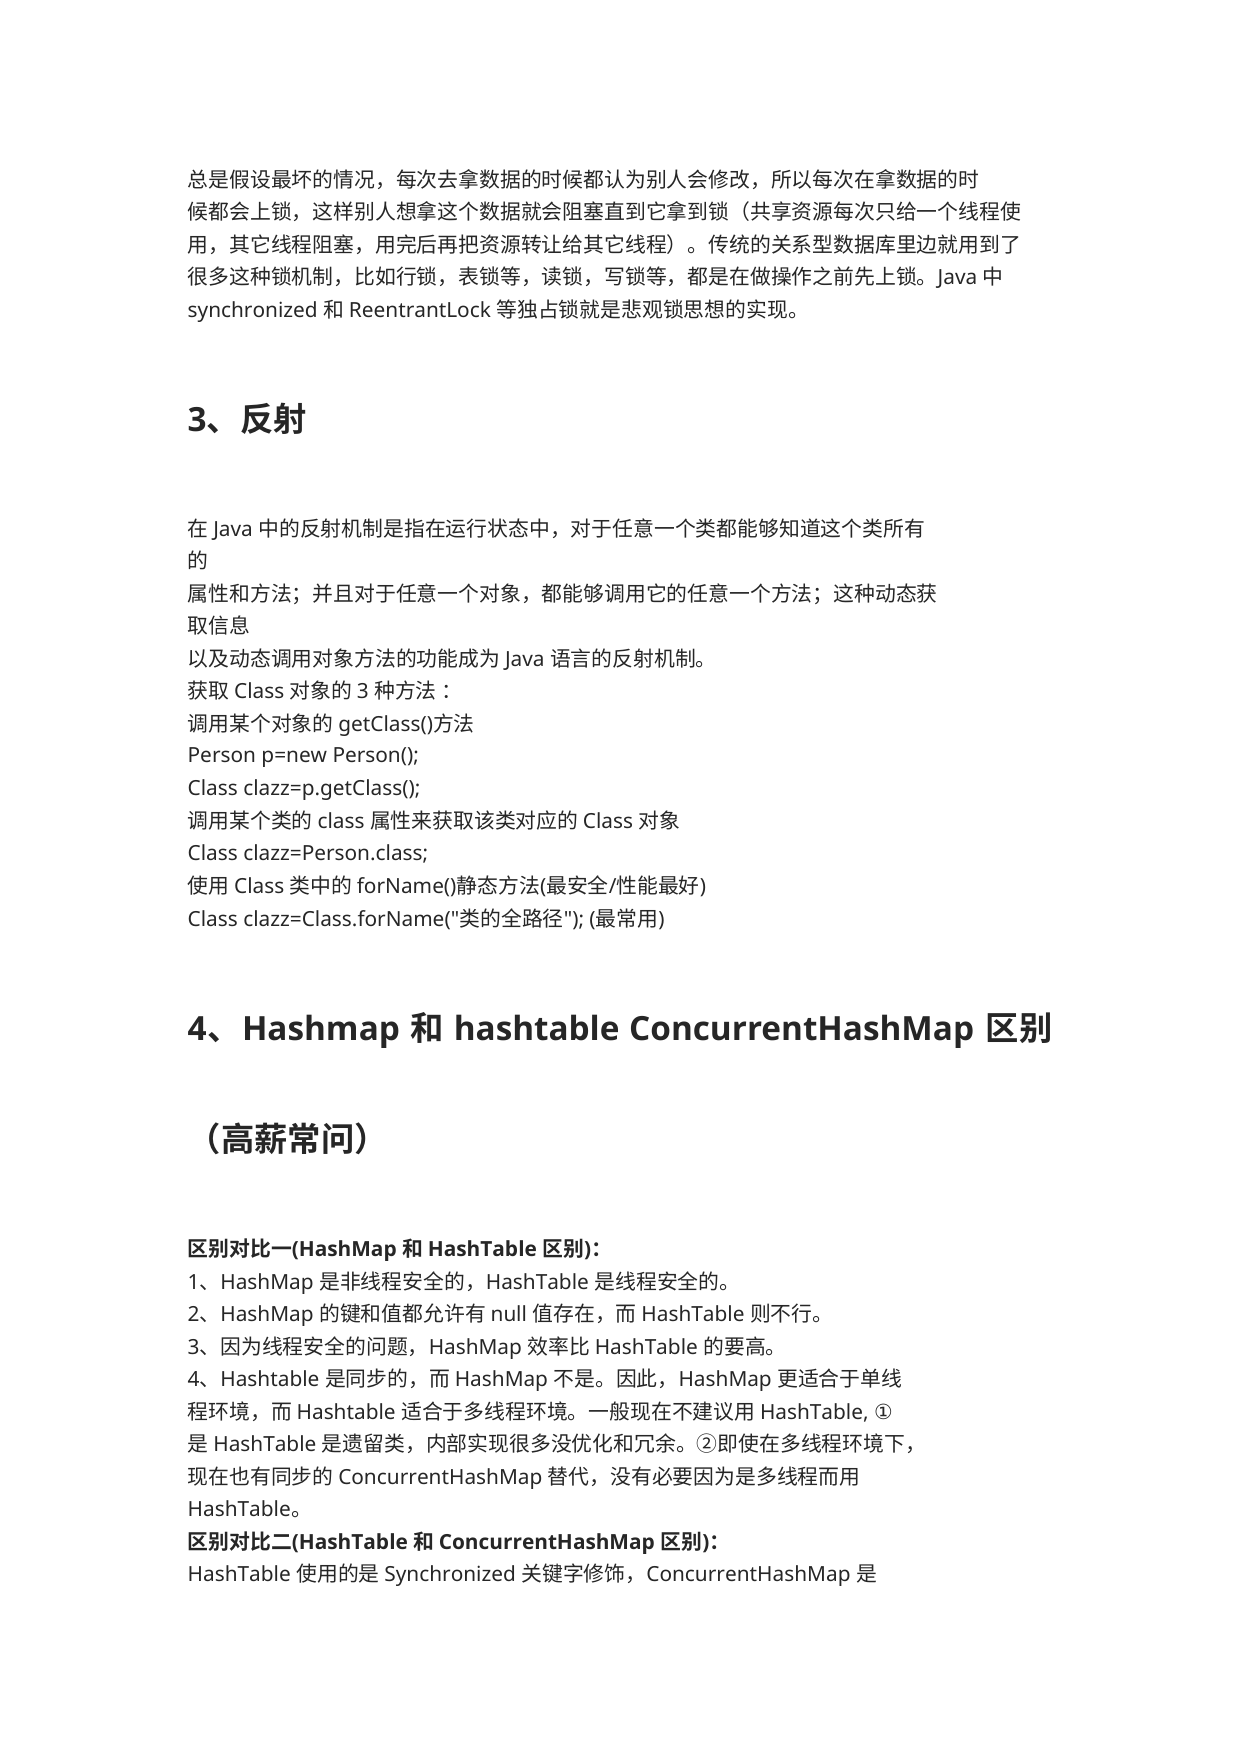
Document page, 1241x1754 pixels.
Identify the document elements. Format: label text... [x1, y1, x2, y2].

text HashTable。 [187, 1492, 1053, 1524]
subtitle 4、Hashmap 和 hashtable ConcurrentHashMap 区别（高薪常问） [187, 993, 1053, 1170]
text Class clazz=Person.class; [187, 836, 1053, 868]
text 以及动态调用对象方法的功能成为 Java 语言的反射机制。 [187, 641, 1053, 673]
text 很多这种锁机制，比如行锁，表锁等，读锁，写锁等，都是在做操作之前先上锁。Java 中 [187, 259, 1053, 292]
text 总是假设最坏的情况，每次去拿数据的时候都认为别人会修改，所以每次在拿数据的时 [187, 162, 1053, 194]
text 调用某个类的 class 属性来获取该类对应的 Class 对象 [187, 803, 1053, 836]
text 获取 Class 对象的 3 种方法 ： [187, 673, 1053, 706]
text 区别对比二(HashTable 和 ConcurrentHashMap 区别)： [187, 1524, 1053, 1557]
text 现在也有同步的 ConcurrentHashMap 替代，没有必要因为是多线程而用 [187, 1459, 1053, 1492]
text 程环境，而 Hashtable 适合于多线程环境。一般现在不建议用 HashTable, ① [187, 1394, 1053, 1427]
text 4、Hashtable 是同步的，而 HashMap 不是。因此，HashMap 更适合于单线 [187, 1362, 1053, 1394]
text HashTable 使用的是 Synchronized 关键字修饰，ConcurrentHashMap 是 [187, 1557, 1053, 1589]
text 使用 Class 类中的 forName()静态方法(最安全/性能最好) [187, 868, 1053, 901]
text Class clazz=p.getClass(); [187, 771, 1053, 803]
text 区别对比一(HashMap 和 HashTable 区别)： [187, 1232, 1053, 1264]
text 1、HashMap 是非线程安全的，HashTable 是线程安全的。 [187, 1264, 1053, 1297]
text 用，其它线程阻塞，用完后再把资源转让给其它线程）。传统的关系型数据库里边就用到了 [187, 227, 1053, 259]
text 候都会上锁，这样别人想拿这个数据就会阻塞直到它拿到锁（共享资源每次只给一个线程使 [187, 194, 1053, 227]
text Class clazz=Class.forName("类的全路径"); (最常用) [187, 901, 1053, 933]
text 是 HashTable 是遗留类，内部实现很多没优化和冗余。②即使在多线程环境下， [187, 1427, 1053, 1459]
text 属性和方法；并且对于任意一个对象，都能够调用它的任意一个方法；这种动态获 [187, 576, 1053, 608]
text 3、因为线程安全的问题，HashMap 效率比 HashTable 的要高。 [187, 1329, 1053, 1362]
text 2、HashMap 的键和值都允许有 null 值存在，而 HashTable 则不行。 [187, 1297, 1053, 1329]
text 调用某个对象的 getClass()方法 [187, 706, 1053, 738]
subtitle 3、反射 [187, 384, 1053, 449]
text Person p=new Person(); [187, 738, 1053, 771]
text 取信息 [187, 608, 1053, 641]
text 的 [187, 543, 1053, 576]
text 在 Java 中的反射机制是指在运行状态中，对于任意一个类都能够知道这个类所有 [187, 511, 1053, 543]
text synchronized 和 ReentrantLock 等独占锁就是悲观锁思想的实现。 [187, 292, 1053, 324]
